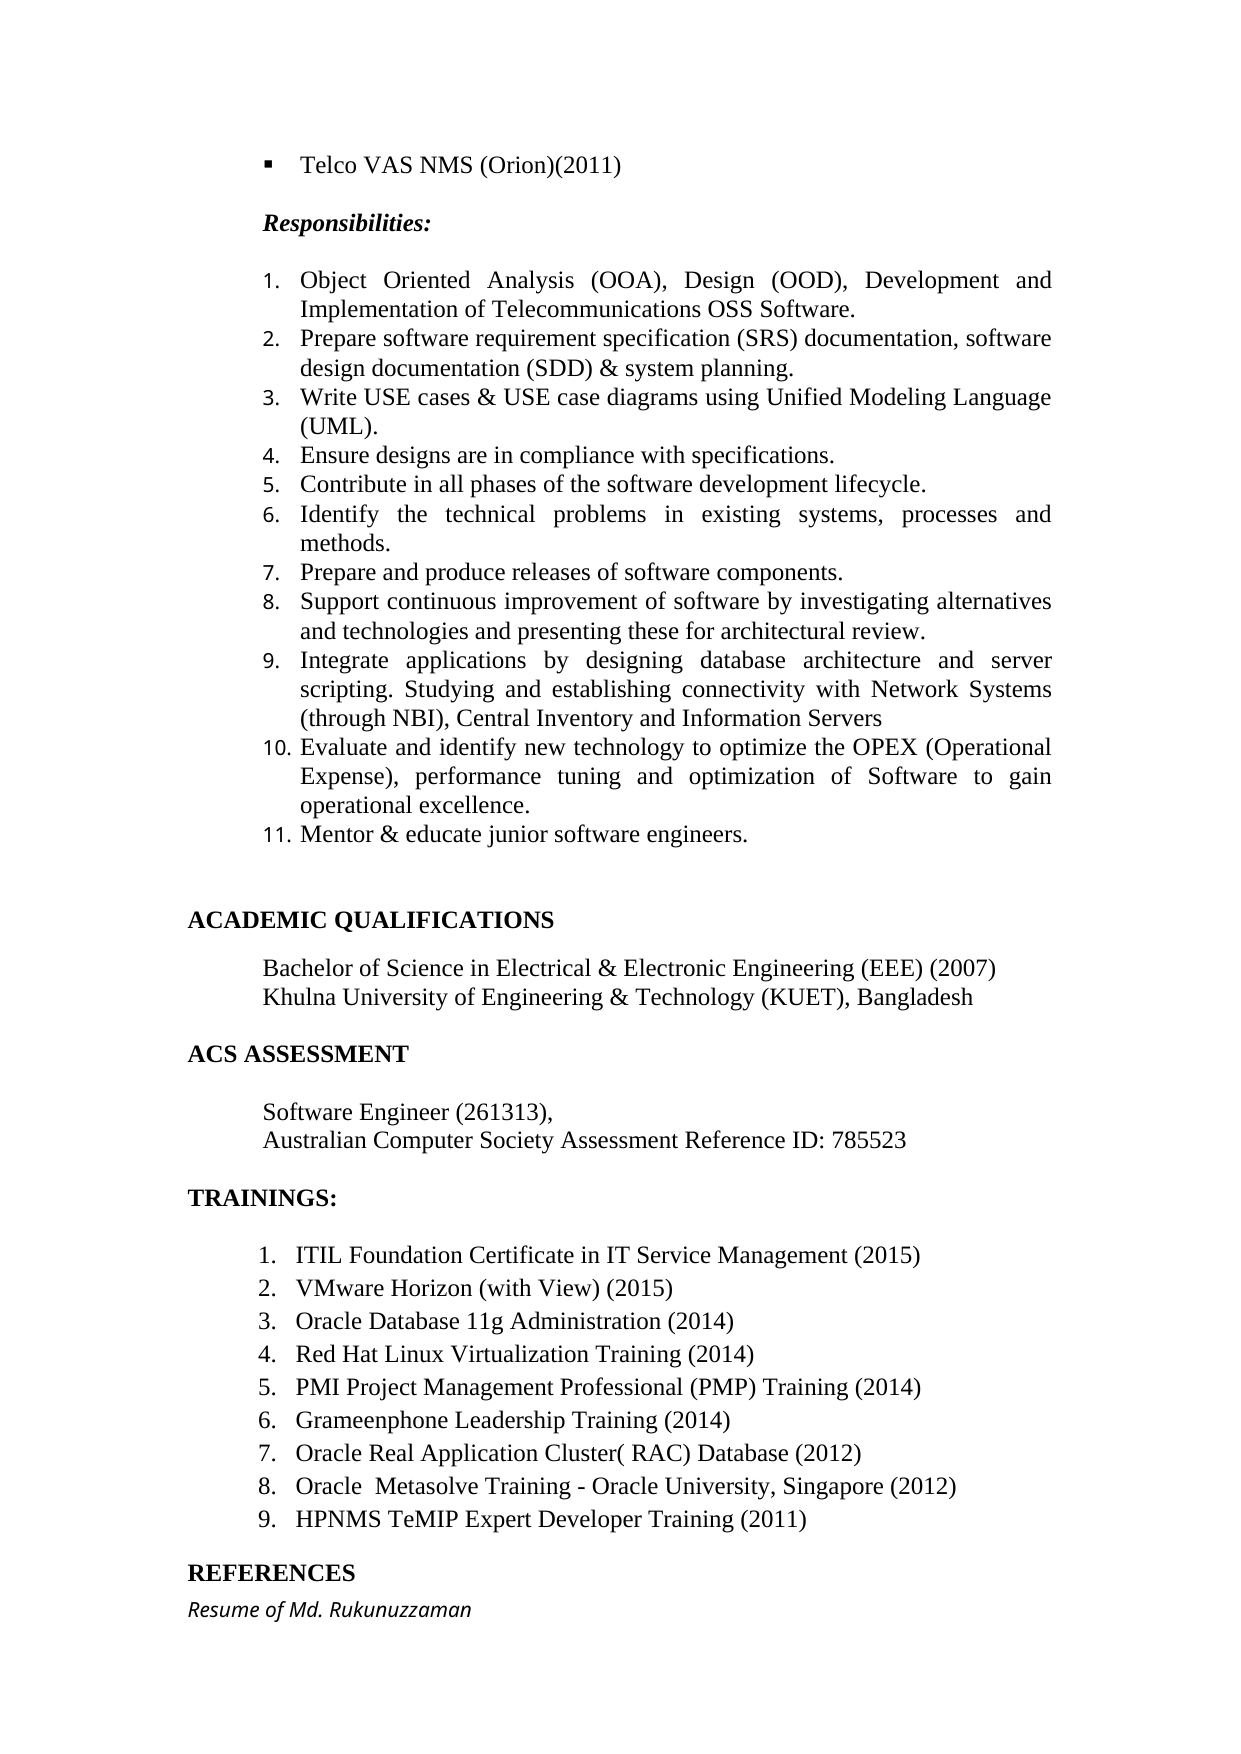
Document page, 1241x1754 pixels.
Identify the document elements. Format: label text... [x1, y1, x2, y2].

list Prepare software requirement specification (SRS) documentation, software design documentation (SDD) & system planning. [262, 323, 1053, 382]
text Software Engineer (261313), [187, 1097, 1053, 1126]
list Ensure designs are in compliance with specifications. [262, 440, 1053, 469]
list HPNMS TeMIP Expert Developer Training (2011) [258, 1504, 1053, 1533]
list Oracle Metasolve Training - Oracle University, Singapore (2012) [258, 1471, 1053, 1500]
list Oracle Database 11g Administration (2014) [258, 1306, 1053, 1335]
list Prepare and produce releases of software components. [262, 557, 1053, 586]
list Write USE cases & USE case diagrams using Unified Modeling Language (UML). [262, 382, 1053, 440]
list ITIL Foundation Certificate in IT Service Management (2015) [258, 1240, 1053, 1269]
list Support continuous improvement of software by investigating alternatives and technologies and presenting these for architectural review. [262, 586, 1053, 645]
list Identify the technical problems in existing systems, processes and methods. [262, 499, 1053, 557]
list Contribute in all phases of the software development lifecycle. [262, 469, 1053, 499]
list VMware Horizon (with View) (2015) [258, 1273, 1053, 1302]
text ACS ASSESSMENT [187, 1011, 1053, 1068]
list Mentor & educate junior software engineers. [262, 819, 1053, 848]
text ACADEMIC QUALIFICATIONS [187, 906, 1053, 934]
text Responsibilities: [187, 208, 1053, 265]
list Red Hat Linux Virtualization Training (2014) [258, 1339, 1053, 1368]
list Bachelor of Science in Electrical & Electronic Engineering (EEE) (2007) Khulna University of Engineering & Technology (KUET), Bangladesh [262, 953, 1053, 1011]
text TRAININGS: [187, 1183, 1053, 1240]
list Oracle Real Application Cluster( RAC) Database (2012) [258, 1438, 1053, 1467]
list Object Oriented Analysis (OOA), Design (OOD), Development and Implementation of Telecommunications OSS Software. [262, 265, 1053, 323]
text REFERENCES [187, 1558, 1053, 1587]
list PMI Project Management Professional (PMP) Training (2014) [258, 1372, 1053, 1401]
list Integrate applications by designing database architecture and server scripting. Studying and establishing connectivity with Network Systems (through NBI), Central Inventory and Information Servers [262, 645, 1053, 732]
text Australian Computer Society Assessment Reference ID: 785523 [187, 1126, 1053, 1154]
list Grameenphone Leadership Training (2014) [258, 1405, 1053, 1434]
list Telco VAS NMS (Orion)(2011) [262, 150, 1053, 179]
list Evaluate and identify new technology to optimize the OPEX (Operational Expense), performance tuning and optimization of Software to gain operational excellence. [262, 732, 1053, 819]
